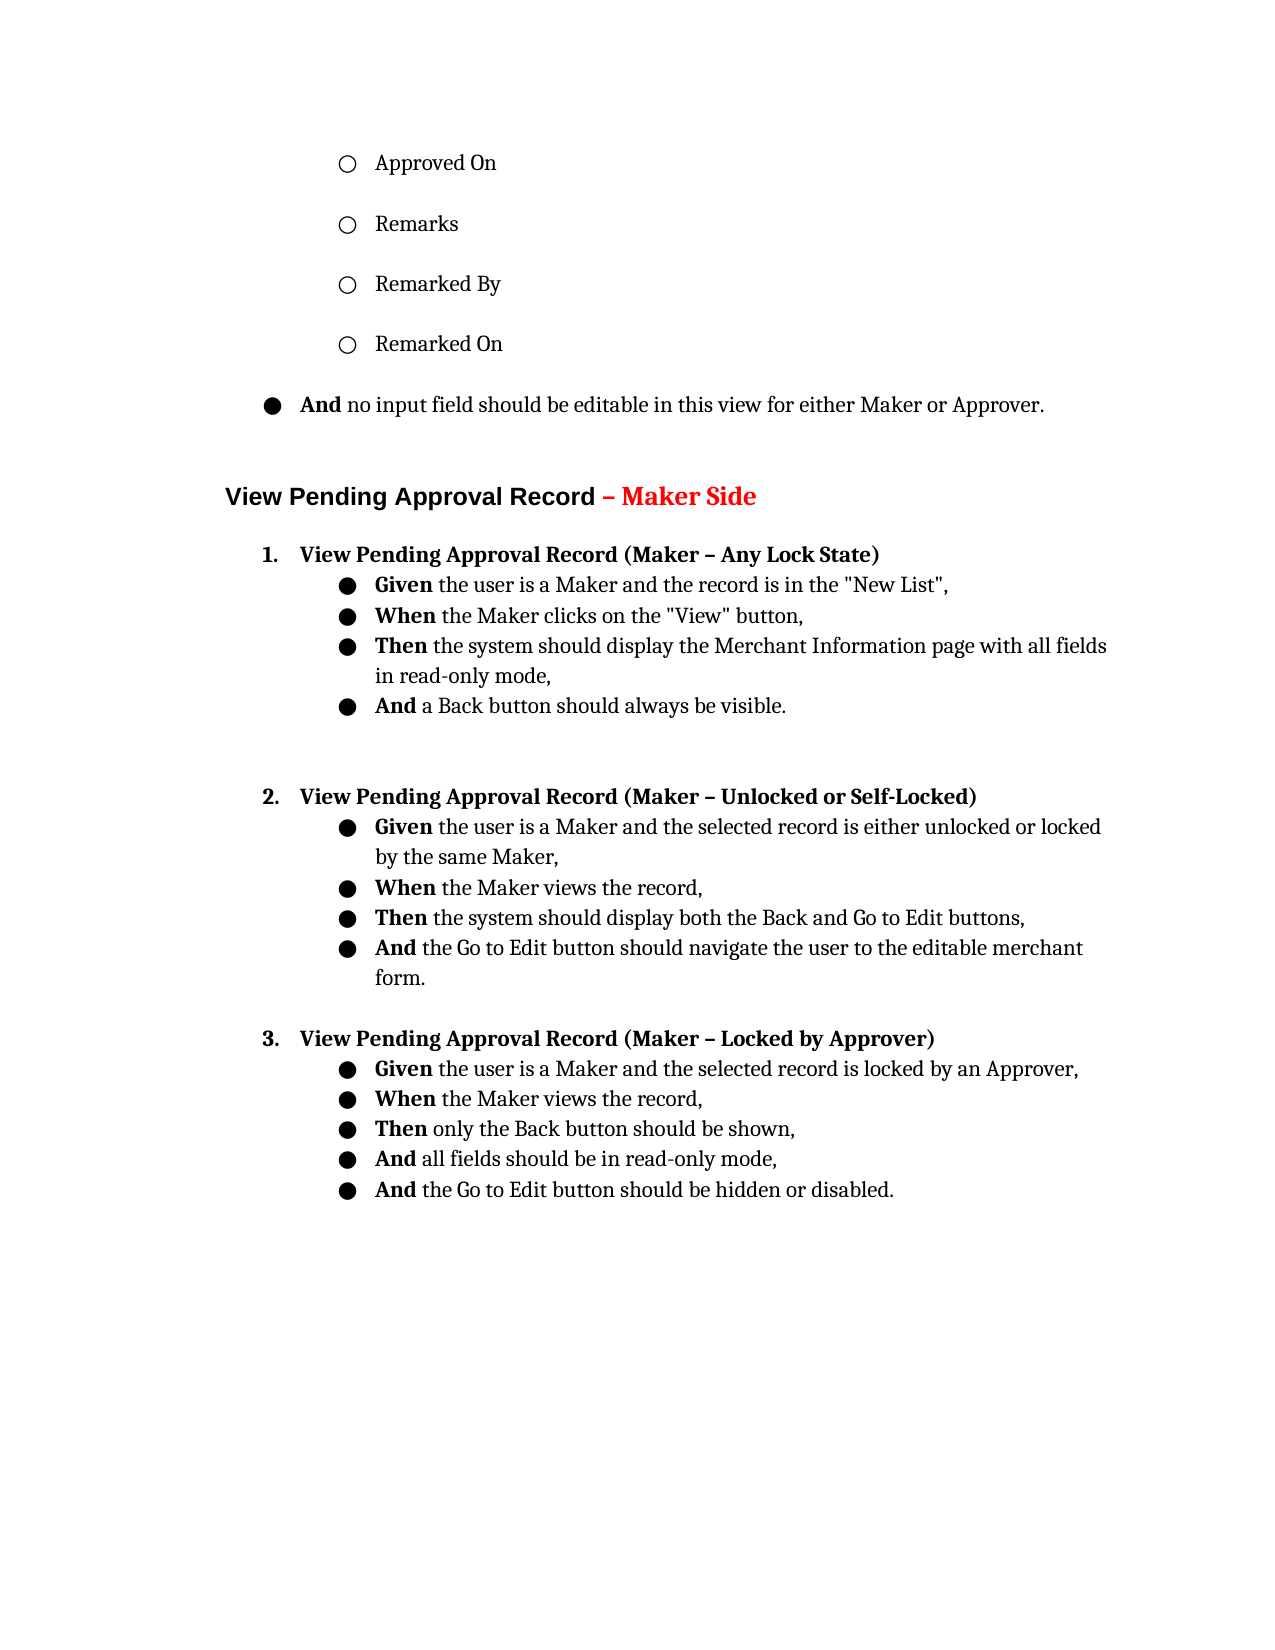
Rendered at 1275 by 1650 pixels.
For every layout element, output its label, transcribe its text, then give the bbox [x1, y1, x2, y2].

list Given the user is a Maker and the selected record is either unlocked or locked by the same Maker, [337, 814, 1125, 870]
list When the Maker views the record, [337, 1086, 1125, 1112]
list Then only the Back button should be shown, [337, 1116, 1125, 1142]
list And all fields should be in read-only mode, [337, 1146, 1125, 1172]
list Remarked By [337, 271, 1125, 327]
list Remarked On [337, 331, 1125, 358]
list Then the system should display both the Back and Go to Edit buttons, [337, 904, 1125, 931]
list View Pending Approval Record (Maker – Unlocked or Self-Locked) [262, 784, 1125, 810]
list Approved On [337, 150, 1125, 207]
list Given the user is a Maker and the record is in the "New List", [337, 572, 1125, 598]
list Given the user is a Maker and the selected record is locked by an Approver, [337, 1056, 1125, 1082]
list View Pending Approval Record (Maker – Locked by Approver) [262, 1025, 1125, 1052]
list And a Back button should always be visible. [337, 693, 1125, 780]
list View Pending Approval Record (Maker – Any Lock State) [262, 542, 1125, 568]
list Remarks [337, 210, 1125, 267]
list When the Maker views the record, [337, 874, 1125, 901]
list And the Go to Edit button should navigate the user to the editable merchant form. [337, 935, 1125, 1021]
subtitle View Pending Approval Record – Maker Side [150, 481, 1125, 512]
list And no input field should be editable in this view for either Maker or Approver. [262, 392, 1125, 448]
list And the Go to Edit button should be hidden or disabled. [337, 1176, 1125, 1203]
list When the Maker clicks on the "View" button, [337, 602, 1125, 629]
list Then the system should display the Merchant Information page with all fields in read-only mode, [337, 633, 1125, 689]
